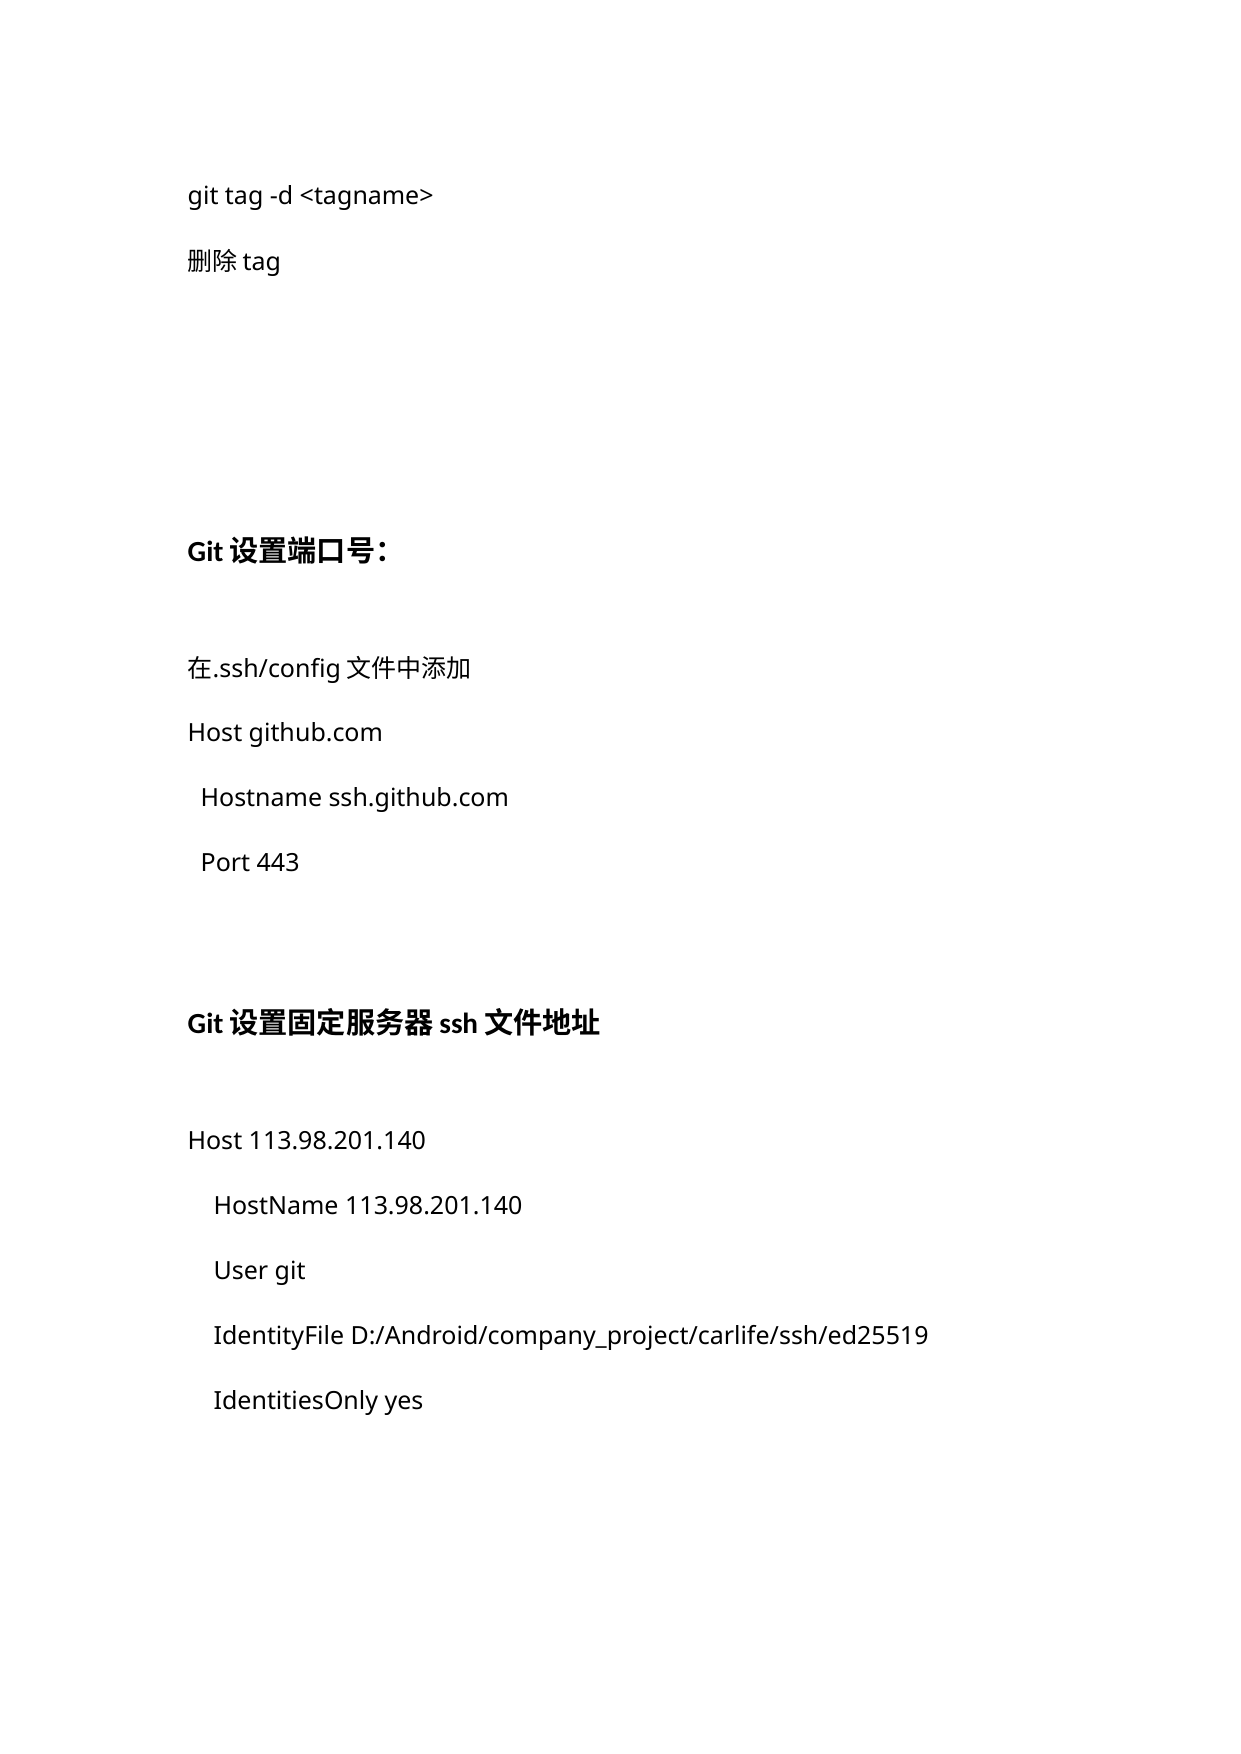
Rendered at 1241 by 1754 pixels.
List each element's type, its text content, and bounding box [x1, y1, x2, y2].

text HostName 113.98.201.140 [187, 1172, 1053, 1237]
text git tag -d <tagname> [187, 162, 1053, 227]
subtitle Git设置固定服务器ssh文件地址 [187, 989, 1053, 1054]
text Host github.com [187, 699, 1053, 764]
text 删除tag [187, 227, 1053, 292]
text IdentitiesOnly yes [187, 1367, 1053, 1432]
subtitle Git设置端口号： [187, 516, 1053, 581]
text Host 113.98.201.140 [187, 1107, 1053, 1172]
text 在.ssh/config文件中添加 [187, 634, 1053, 699]
text IdentityFile D:/Android/company_project/carlife/ssh/ed25519 [187, 1302, 1053, 1367]
text Port 443 [187, 829, 1053, 894]
text User git [187, 1237, 1053, 1302]
text Hostname ssh.github.com [187, 764, 1053, 829]
